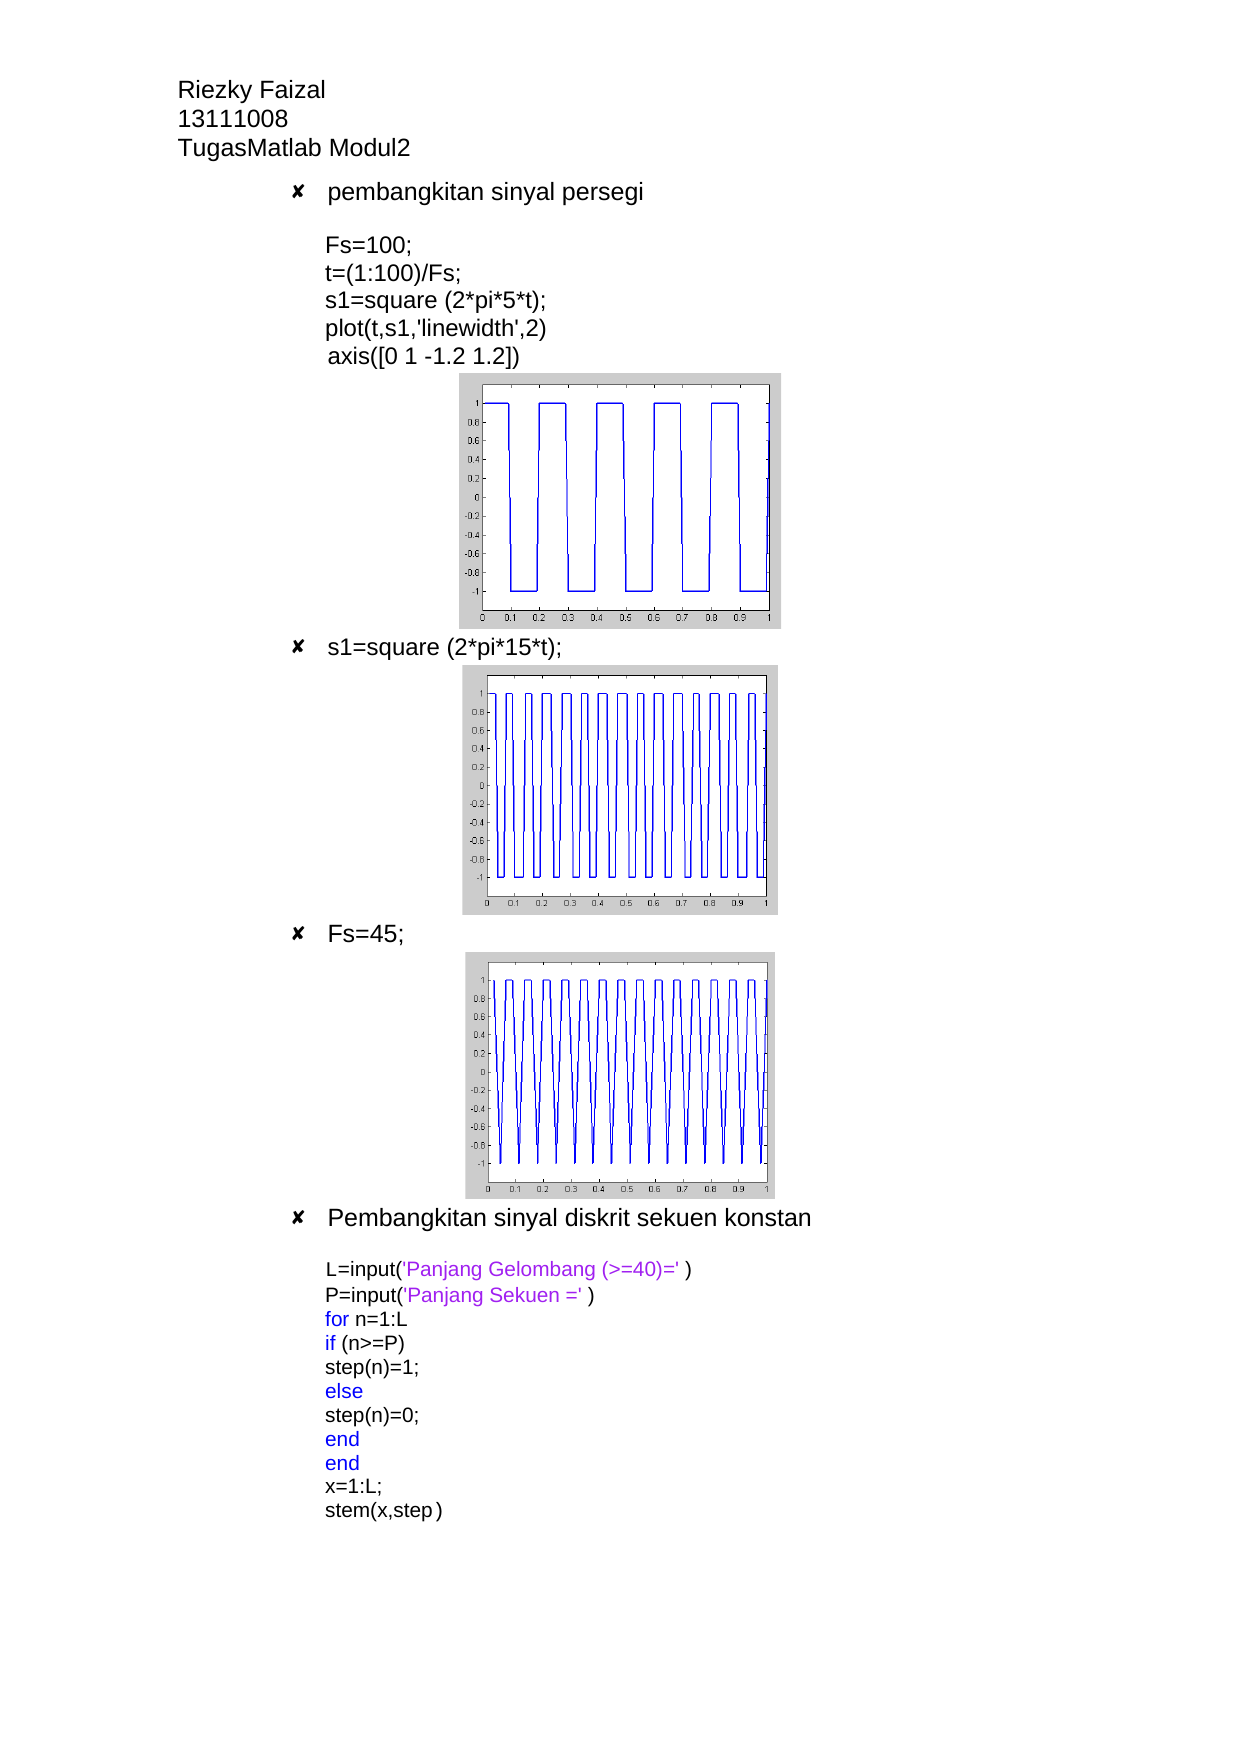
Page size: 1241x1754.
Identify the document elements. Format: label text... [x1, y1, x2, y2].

text plot(t,s1,'linewidth',2) [325, 314, 1063, 342]
list pembangkitan sinyal persegi [290, 177, 1063, 206]
text step(n)=0; [325, 1402, 1063, 1426]
picture [465, 952, 775, 1199]
picture [459, 373, 782, 629]
text end [325, 1450, 1063, 1474]
list Fs=45; [290, 919, 1063, 948]
list axis([0 1 -1.2 1.2]) [327, 342, 1063, 369]
text for n=1:L [325, 1307, 1063, 1331]
text if (n>=P) [325, 1331, 1063, 1354]
text end [325, 1426, 1063, 1450]
text step(n)=1; [325, 1354, 1063, 1378]
list Pembangkitan sinyal diskrit sekuen konstan [290, 1203, 1063, 1232]
text P=input('Panjang Sekuen =' ) [325, 1283, 1063, 1307]
text t=(1:100)/Fs; [325, 259, 1063, 286]
text else [325, 1378, 1063, 1402]
picture [462, 665, 778, 915]
text L=input('Panjang Gelombang (>=40)=' ) [325, 1257, 1063, 1283]
text s1=square (2*pi*5*t); [325, 286, 1063, 314]
list s1=square (2*pi*15*t); [290, 633, 1063, 661]
text x=1:L; [325, 1474, 1063, 1498]
text stem(x,step) [325, 1498, 1063, 1524]
text Fs=100; [325, 231, 1063, 259]
